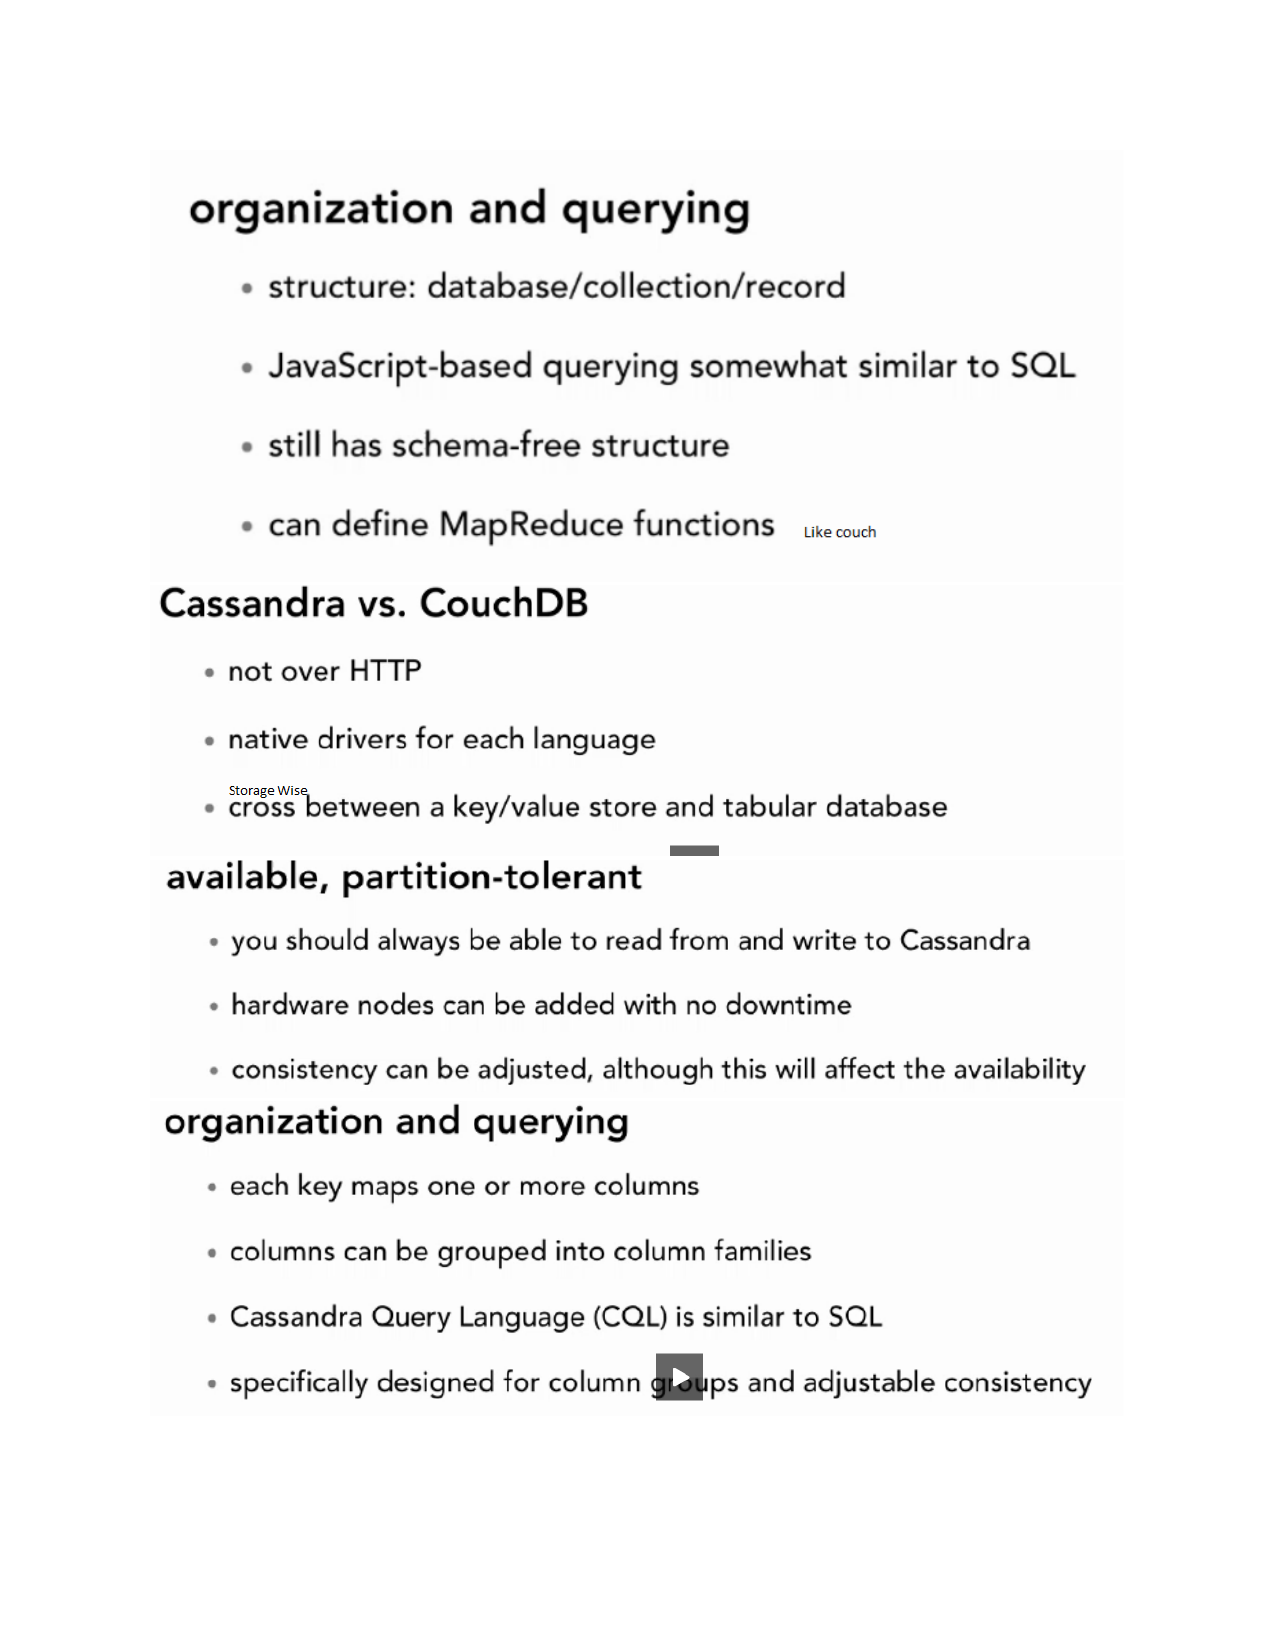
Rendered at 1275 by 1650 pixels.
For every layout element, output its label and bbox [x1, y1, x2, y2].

picture [150, 1101, 1124, 1416]
picture [150, 860, 1125, 1098]
picture [150, 585, 1124, 856]
picture [150, 150, 1124, 582]
